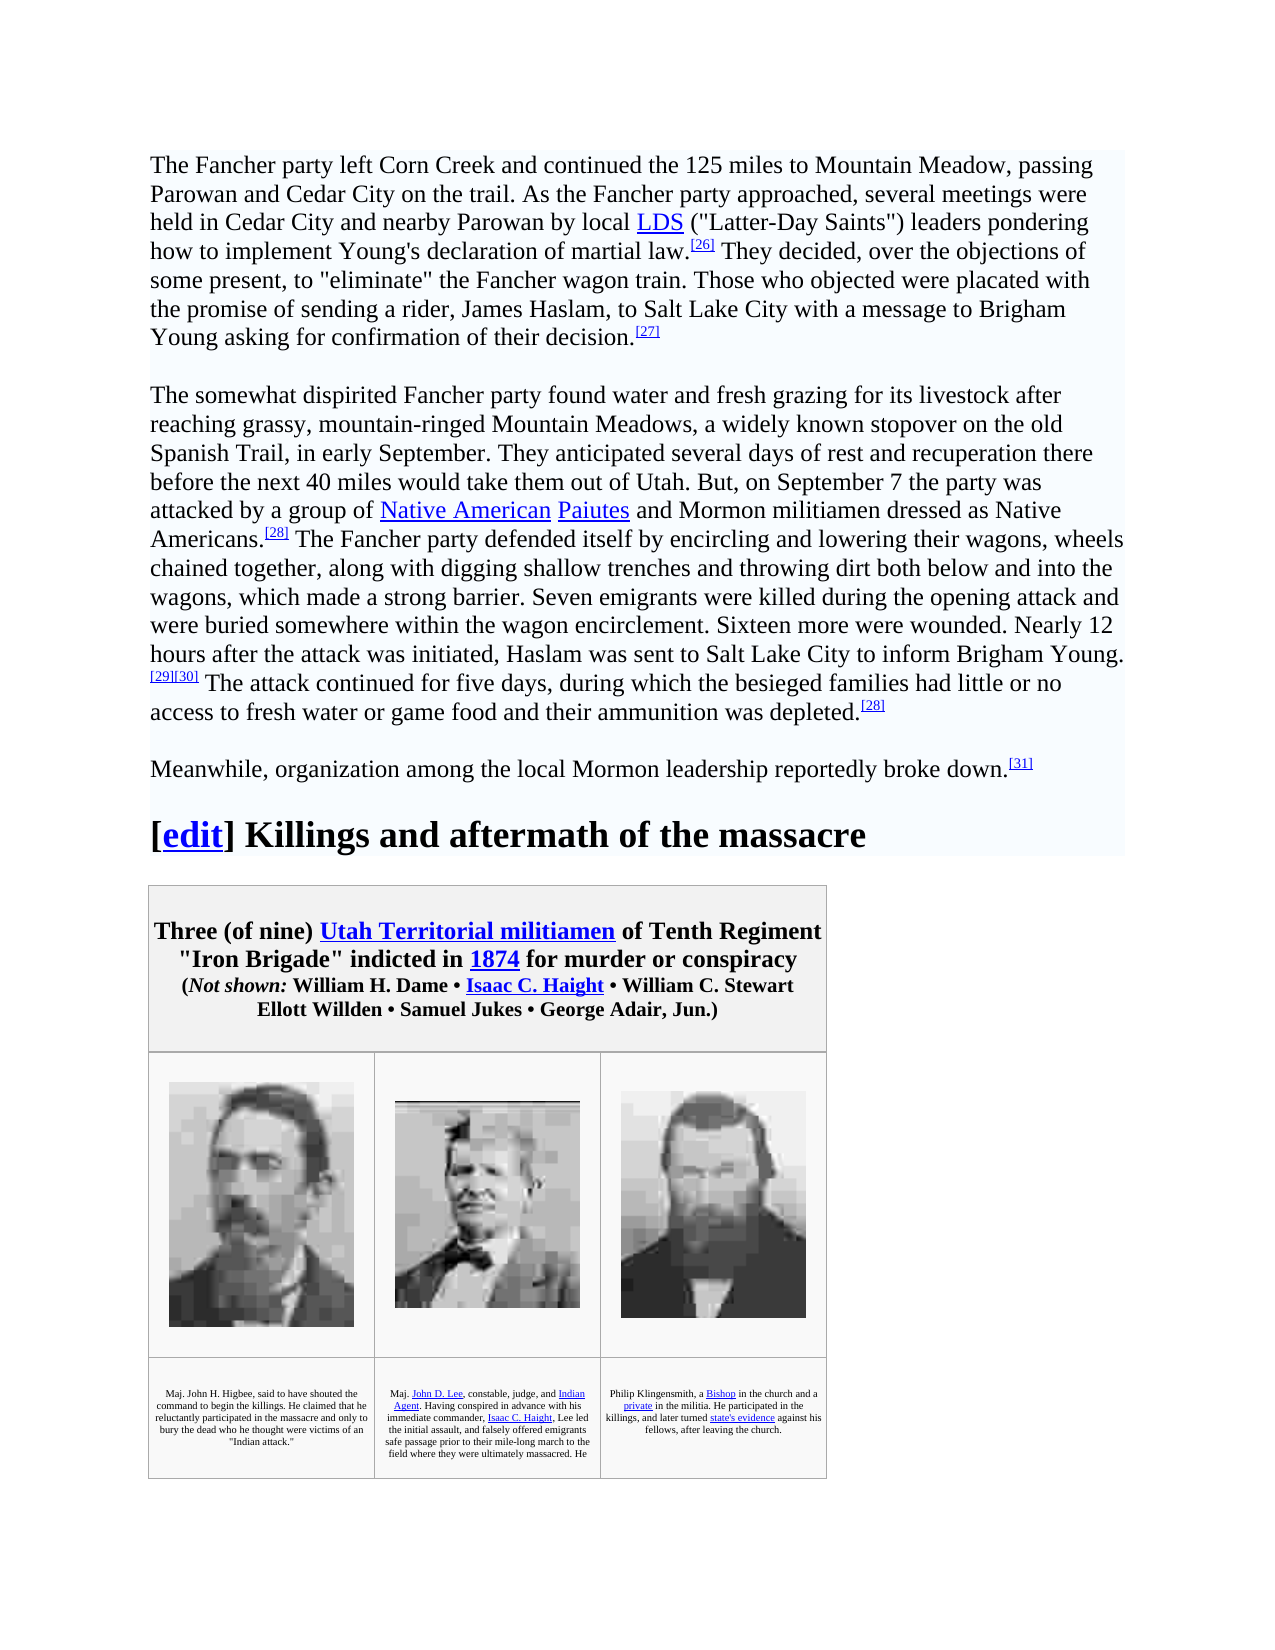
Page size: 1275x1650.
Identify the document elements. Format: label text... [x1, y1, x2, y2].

table_cell [375, 1053, 600, 1357]
picture [621, 1091, 806, 1318]
text The Fancher party left Corn Creek and continued the 125 miles to Mountain Meadow, passing Parowan and Cedar City on the trail. As the Fancher party approached, several meetings were held in Cedar City and nearby Parowan by local LDS ("Latter-Day Saints") leaders pondering how to implement Young's declaration of martial law.[26] They decided, over the objections of some present, to "eliminate" the Fancher wagon train. Those who objected were placated with the promise of sending a rider, James Haslam, to Salt Lake City with a message to Brigham Young asking for confirmation of their decision.[27] [150, 150, 1125, 351]
picture [395, 1101, 580, 1308]
text Meanwhile, organization among the local Mormon leadership reportedly broke down.[31] [150, 754, 1125, 783]
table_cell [601, 1358, 826, 1478]
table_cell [375, 1358, 600, 1478]
table_cell [601, 1053, 826, 1357]
text [edit] Killings and aftermath of the massacre [150, 812, 1125, 856]
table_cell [149, 1358, 374, 1478]
table_cell [149, 1053, 374, 1357]
table_header Three (of nine) Utah Territorial militiamen of Tenth Regiment "Iron Brigade" indicted in 1874 for murder or conspiracy (Not shown: William H. Dame • Isaac C. Haight • William C. Stewart Ellott Willden • Samuel Jukes • George Adair, Jun.) [149, 886, 826, 1051]
text The somewhat dispirited Fancher party found water and fresh grazing for its livestock after reaching grassy, mountain-ringed Mountain Meadows, a widely known stopover on the old Spanish Trail, in early September. They anticipated several days of rest and recuperation there before the next 40 miles would take them out of Utah. But, on September 7 the party was attacked by a group of Native American Paiutes and Mormon militiamen dressed as Native Americans.[28] The Fancher party defended itself by encircling and lowering their wagons, wheels chained together, along with digging shallow trenches and throwing dirt both below and into the wagons, which made a strong barrier. Seven emigrants were killed during the opening attack and were buried somewhere within the wagon encirclement. Sixteen more were wounded. Nearly 12 hours after the attack was initiated, Haslam was sent to Salt Lake City to inform Brigham Young.[29][30] The attack continued for five days, during which the besieged families had little or no access to fresh water or game food and their ammunition was depleted.[28] [150, 380, 1125, 725]
picture [169, 1082, 354, 1327]
